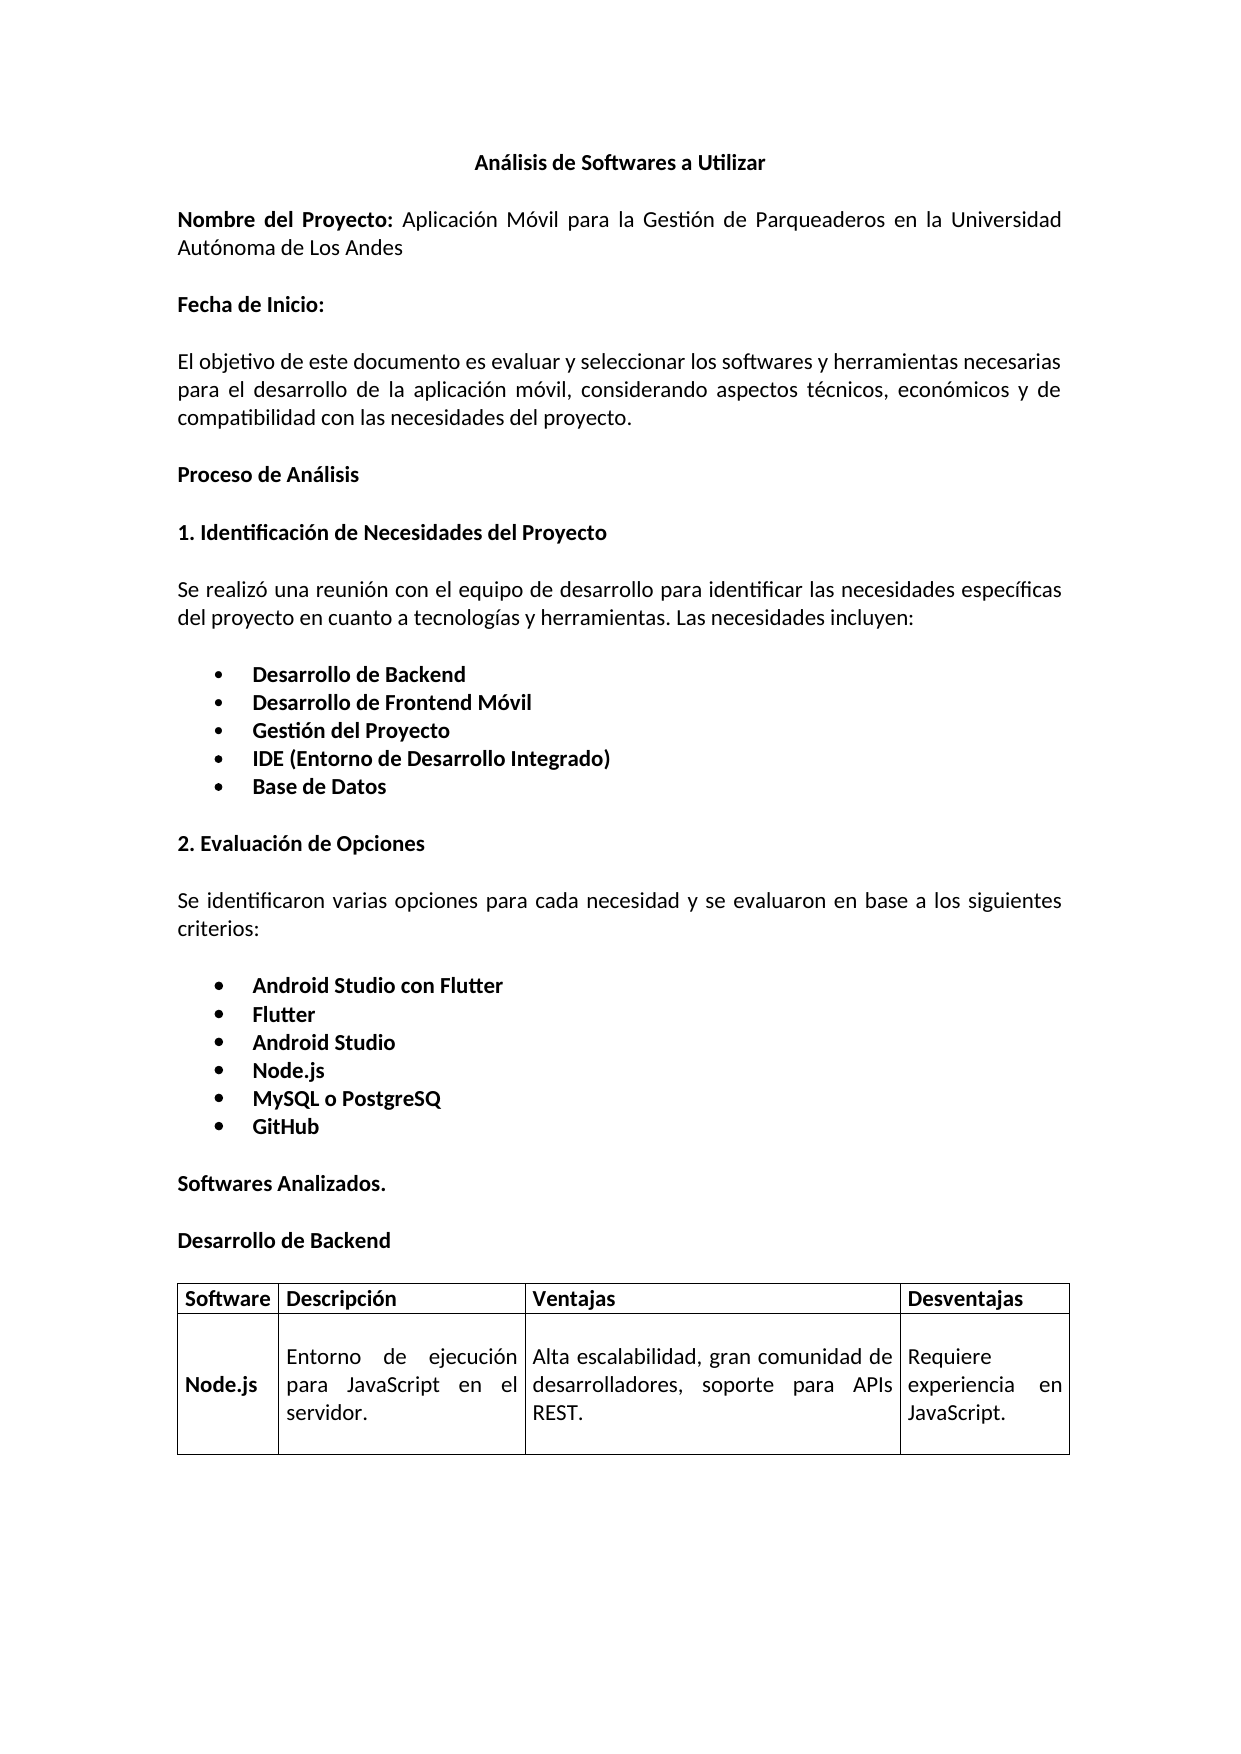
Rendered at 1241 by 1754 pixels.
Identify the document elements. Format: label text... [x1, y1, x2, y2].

list Desarrollo de Frontend Móvil [215, 688, 1063, 716]
table_header Software [178, 1284, 278, 1312]
list Base de Datos [215, 772, 1063, 800]
table_cell Node.js [178, 1314, 278, 1454]
table_cell Requiere experiencia en JavaScript. [901, 1314, 1069, 1454]
text El objetivo de este documento es evaluar y seleccionar los softwares y herramientas necesarias para el desarrollo de la aplicación móvil, considerando aspectos técnicos, económicos y de compatibilidad con las necesidades del proyecto. [177, 347, 1063, 431]
text Fecha de Inicio: [177, 290, 1063, 318]
text Se realizó una reunión con el equipo de desarrollo para identificar las necesidades específicas del proyecto en cuanto a tecnologías y herramientas. Las necesidades incluyen: [177, 575, 1063, 631]
list Node.js [215, 1056, 1063, 1084]
list Android Studio con Flutter [215, 972, 1063, 1000]
text Se identificaron varias opciones para cada necesidad y se evaluaron en base a los siguientes criterios: [177, 886, 1063, 942]
list Desarrollo de Backend [215, 660, 1063, 688]
text Softwares Analizados. [177, 1169, 1063, 1197]
list IDE (Entorno de Desarrollo Integrado) [215, 744, 1063, 772]
table_header Ventajas [526, 1284, 900, 1312]
list Gestión del Proyecto [215, 716, 1063, 744]
table_header Desventajas [901, 1284, 1069, 1312]
text 1. Identificación de Necesidades del Proyecto [177, 518, 1063, 546]
text Nombre del Proyecto: Aplicación Móvil para la Gestión de Parqueaderos en la Universidad Autónoma de Los Andes [177, 205, 1063, 261]
list Android Studio [215, 1028, 1063, 1056]
text Proceso de Análisis [177, 460, 1063, 488]
table_cell Entorno de ejecución para JavaScript en el servidor. [279, 1314, 525, 1454]
text 2. Evaluación de Opciones [177, 829, 1063, 857]
table_cell Alta escalabilidad, gran comunidad de desarrolladores, soporte para APIs REST. [526, 1314, 900, 1454]
text Análisis de Softwares a Utilizar [177, 148, 1063, 176]
list Flutter [215, 1000, 1063, 1028]
text Desarrollo de Backend [177, 1226, 1063, 1254]
table_header Descripción [279, 1284, 525, 1312]
list GitHub [215, 1112, 1063, 1140]
list MySQL o PostgreSQ [215, 1084, 1063, 1112]
